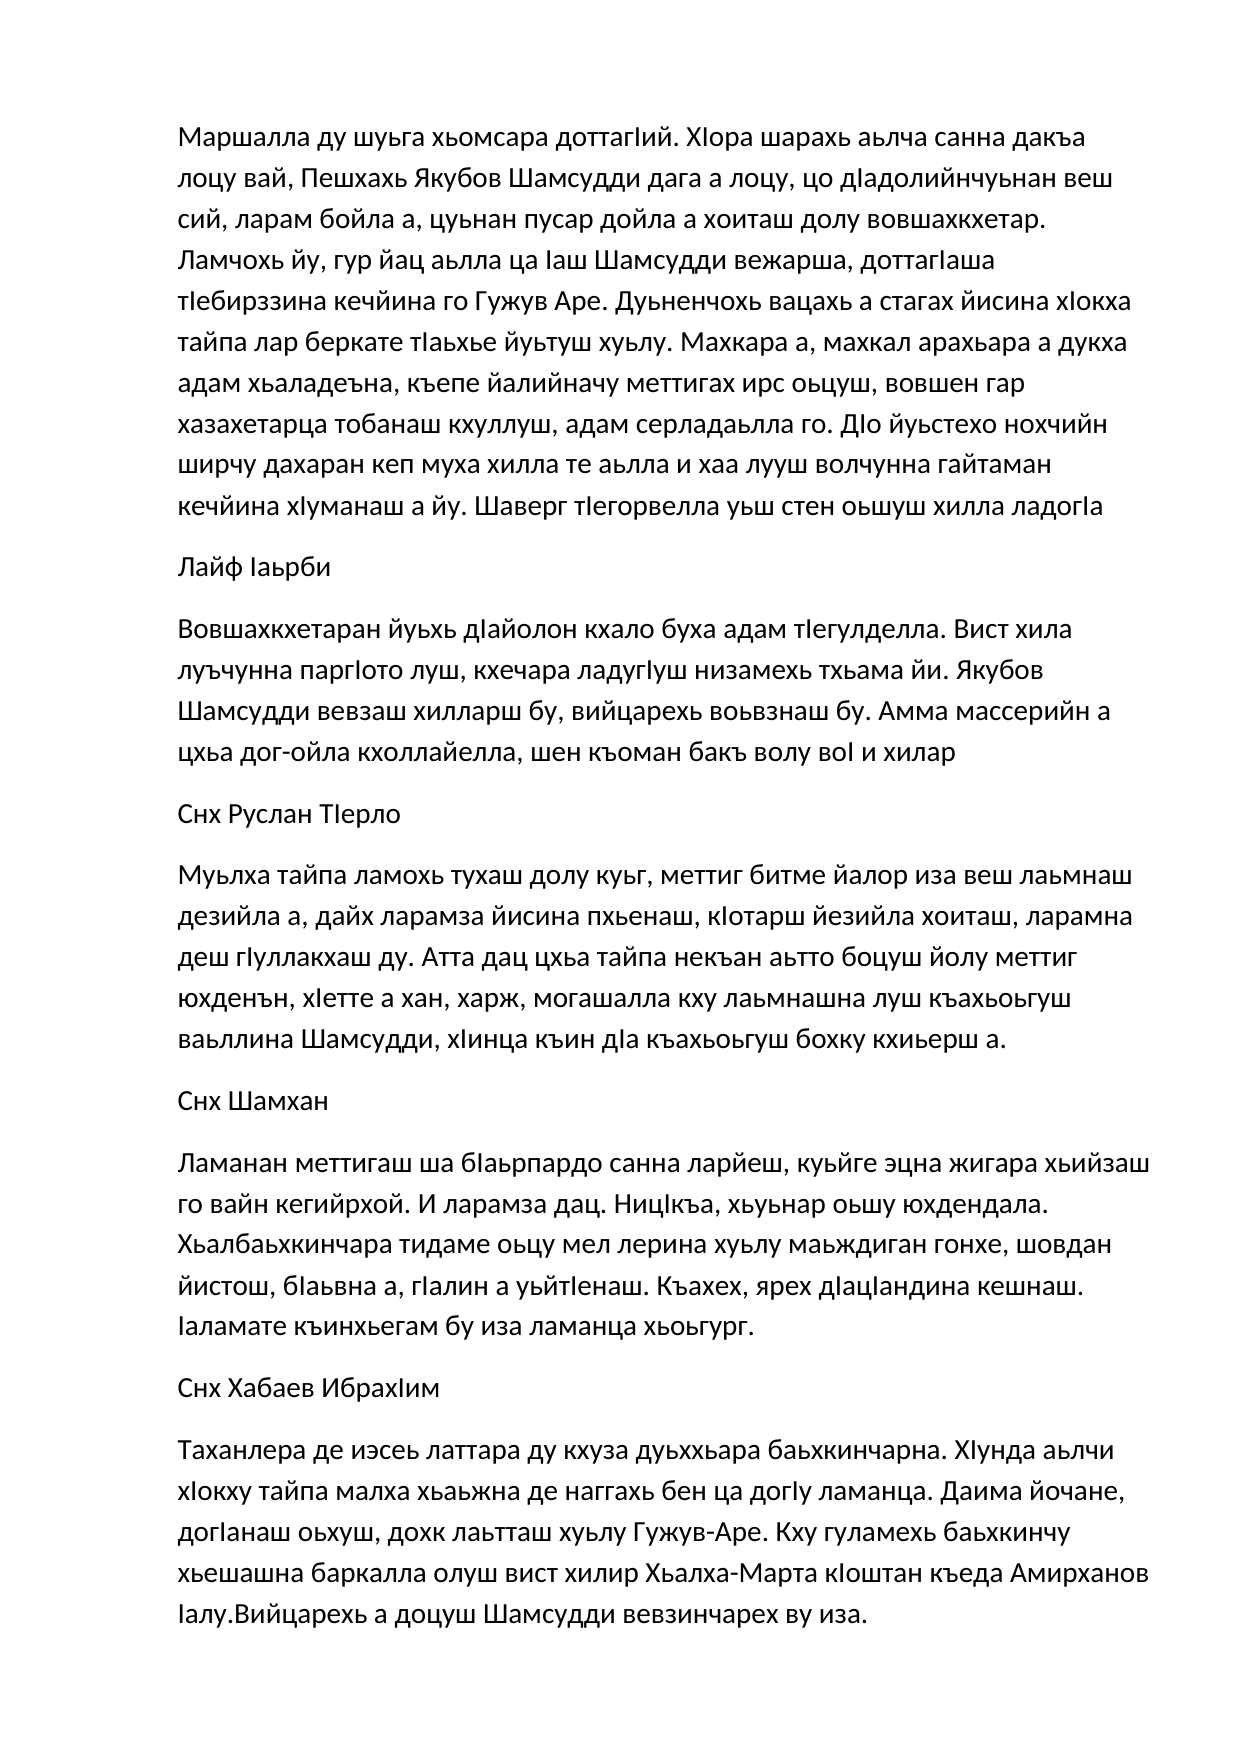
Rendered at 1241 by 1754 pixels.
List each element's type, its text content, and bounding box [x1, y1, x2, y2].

text Ламанан меттигаш ша бӀаьрпардо санна ларйеш, куьйге эцна жигара хьийзаш го вайн кегийрхой. И ларамза дац. НицӀкъа, хьуьнар оьшу юхдендала. Хьалбаьхкинчара тидаме оьцу мел лерина хуьлу маьждиган гонхе, шовдан йистош, бӀаьвна а, гӀалин а уьйтӀенаш. Къахех, ярех дӀацӀандина кешнаш. Ӏаламате къинхьегам бу иза ламанца хьоьгург. [177, 1144, 1152, 1343]
text Муьлха тайпа ламохь тухаш долу куьг, меттиг битме йалор иза веш лаьмнаш дезийла а, дайх ларамза йисина пхьенаш, кӀотарш йезийла хоиташ, ларамна деш гӀуллакхаш ду. Атта дац цхьа тайпа некъан аьтто боцуш йолу меттиг юхденън, хӀетте а хан, харж, могашалла кху лаьмнашна луш къахьоьгуш ваьллина Шамсудди, хӀинца къин дӀа къахьоьгуш бохку кхиьерш а. [177, 856, 1152, 1056]
text Маршалла ду шуьга хьомсара доттагӀий. ХӀора шарахь аьлча санна дакъа лоцу вай, Пешхахь Якубов Шамсудди дага а лоцу, цо дӀадолийнчуьнан веш сий, ларам бойла а, цуьнан пусар дойла а хоиташ долу вовшахкхетар. Ламчохь йу, гур йац аьлла ца Ӏаш Шамсудди вежарша, доттагӀаша тӀебирззина кечйина го Гужув Аре. Дуьненчохь вацахь а стагах йисина хӀокха тайпа лар беркате тӀаьхье йуьтуш хуьлу. Махкара а, махкал арахьара а дукха адам хьаладеъна, къепе йалийначу меттигах ирс оьцуш, вовшен гар хазахетарца тобанаш кхуллуш, адам серладаьлла го. ДӀо йуьстехо нохчийн ширчу дахаран кеп муха хилла те аьлла и хаа лууш волчунна гайтаман кечйина хӀуманаш а йу. Шаверг тӀегорвелла уьш стен оьшуш хилла ладогӀа [177, 118, 1152, 522]
text Вовшахкхетаран йуьхь дӀайолон кхало буха адам тӀегулделла. Вист хила луъчунна паргӀото луш, кхечара ладугӀуш низамехь тхьама йи. Якубов Шамсудди вевзаш хилларш бу, вийцарехь воьвзнаш бу. Амма массерийн а цхьа дог-ойла кхоллайелла, шен къоман бакъ волу воӀ и хилар [177, 610, 1152, 768]
text Снх Шамхан [177, 1082, 1152, 1118]
text Лайф Ӏаьрби [177, 548, 1152, 584]
text Таханлера де иэсеь латтара ду кхуза дуьххьара баьхкинчарна. ХӀунда аьлчи хӀокху тайпа малха хьаьжна де наггахь бен ца догӀу ламанца. Даима йочане, догӀанаш оьхуш, дохк лаьтташ хуьлу Гужув-Аре. Кху гуламехь баьхкинчу хьешашна баркалла олуш вист хилир Хьалха-Марта кӀоштан къеда Амирханов Ӏалу.Вийцарехь а доцуш Шамсудди вевзинчарех ву иза. [177, 1431, 1152, 1630]
text Снх Хабаев ИбрахӀим [177, 1369, 1152, 1405]
text Снх Руслан ТӀерло [177, 795, 1152, 830]
